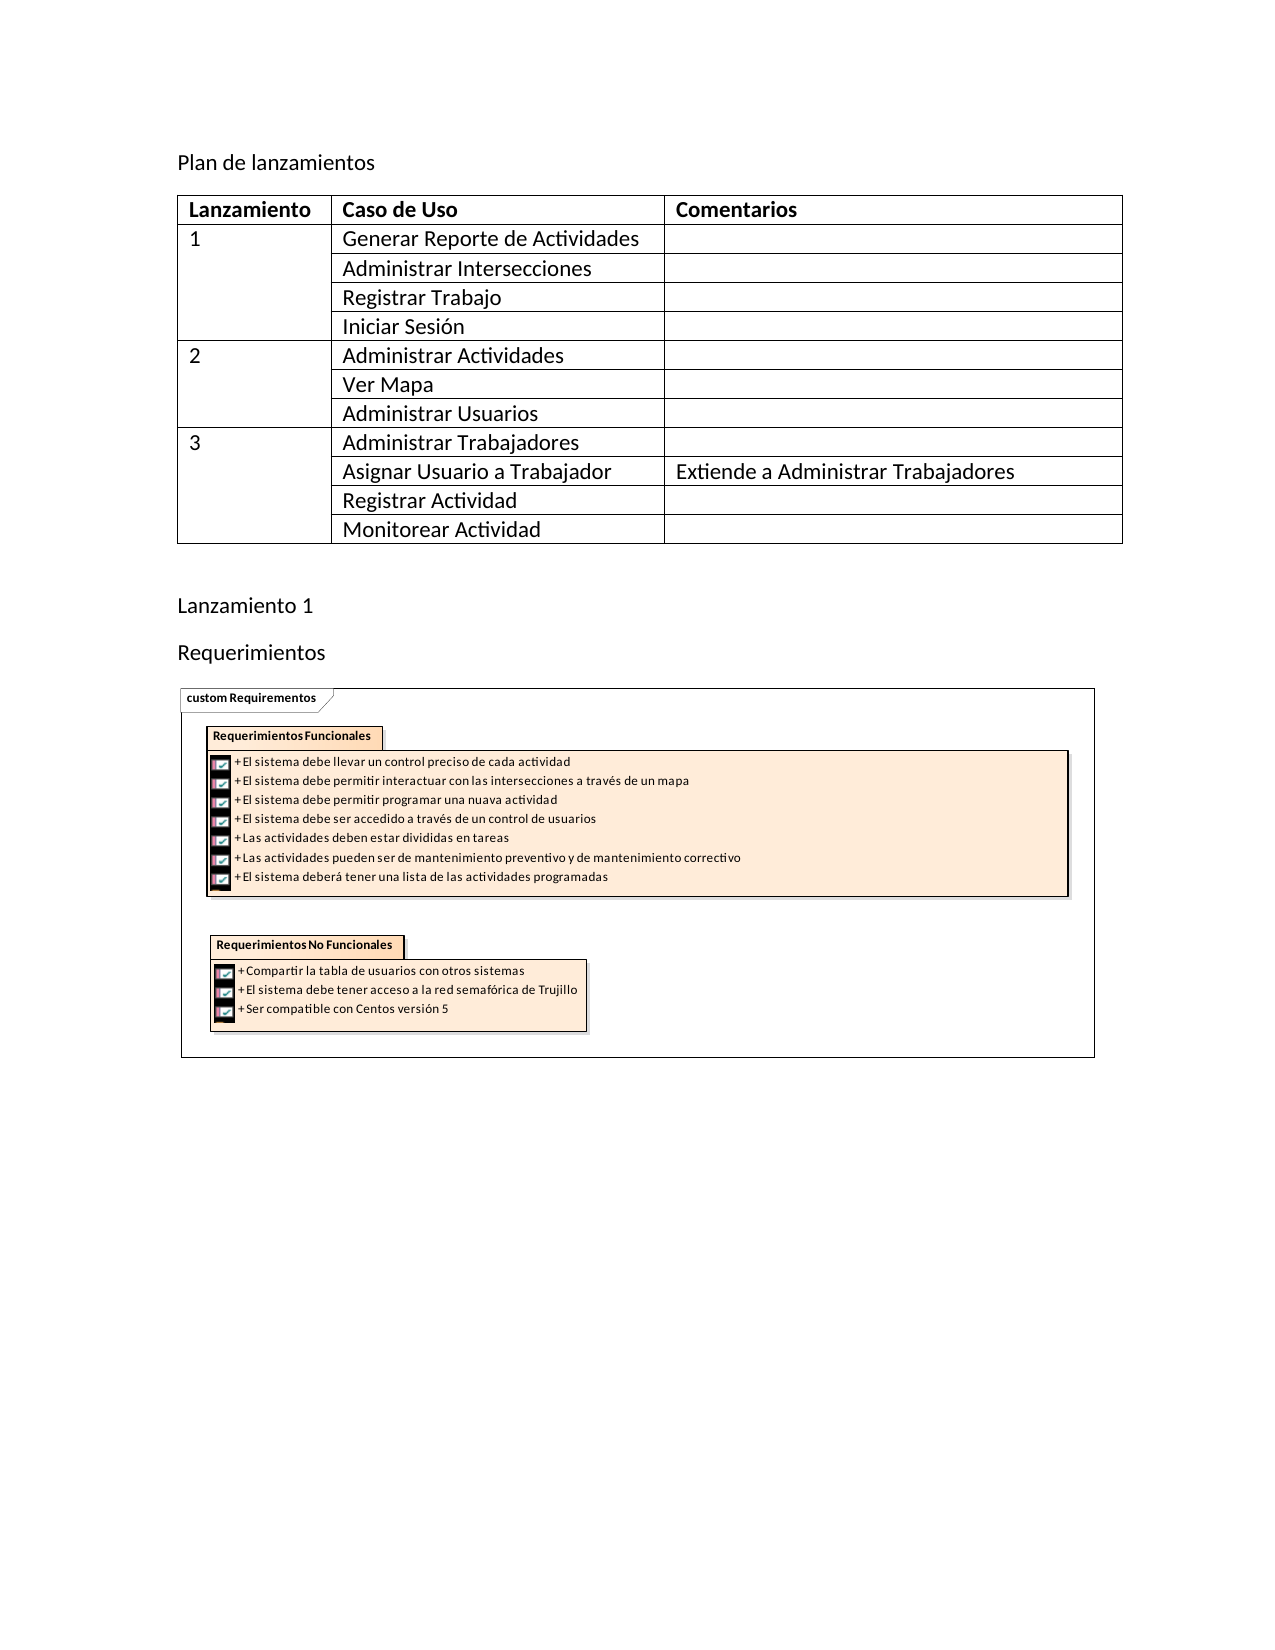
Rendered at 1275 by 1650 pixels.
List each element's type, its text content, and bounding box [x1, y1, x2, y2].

table_cell [665, 399, 1122, 427]
table_cell Administrar Trabajadores [332, 428, 664, 456]
table_cell 3 [178, 428, 331, 543]
text Lanzamiento 1 [177, 591, 1098, 619]
table_cell Ver Mapa [332, 370, 664, 398]
table_cell Registrar Actividad [332, 486, 664, 514]
text Plan de lanzamientos [177, 148, 1098, 176]
table_cell Administrar Intersecciones [332, 254, 664, 282]
table_cell [665, 515, 1122, 543]
table_cell Administrar Actividades [332, 341, 664, 369]
table_cell [665, 312, 1122, 340]
table_cell Extiende a Administrar Trabajadores [665, 457, 1122, 485]
table_cell [665, 225, 1122, 253]
table_cell [665, 341, 1122, 369]
table_header Lanzamiento [178, 196, 331, 223]
table_cell Asignar Usuario a Trabajador [332, 457, 664, 485]
table_cell Registrar Trabajo [332, 283, 664, 311]
table_cell [665, 283, 1122, 311]
table_cell [665, 486, 1122, 514]
table_cell Iniciar Sesión [332, 312, 664, 340]
table_cell [665, 254, 1122, 282]
table_cell Administrar Usuarios [332, 399, 664, 427]
table_cell [665, 370, 1122, 398]
table_cell 1 [178, 225, 331, 340]
table_cell Monitorear Actividad [332, 515, 664, 543]
table_cell 2 [178, 341, 331, 427]
table_header Caso de Uso [332, 196, 664, 223]
table_header Comentarios [665, 196, 1122, 223]
table_cell [665, 428, 1122, 456]
table_cell Generar Reporte de Actividades [332, 225, 664, 253]
text Requerimientos [177, 638, 1098, 666]
